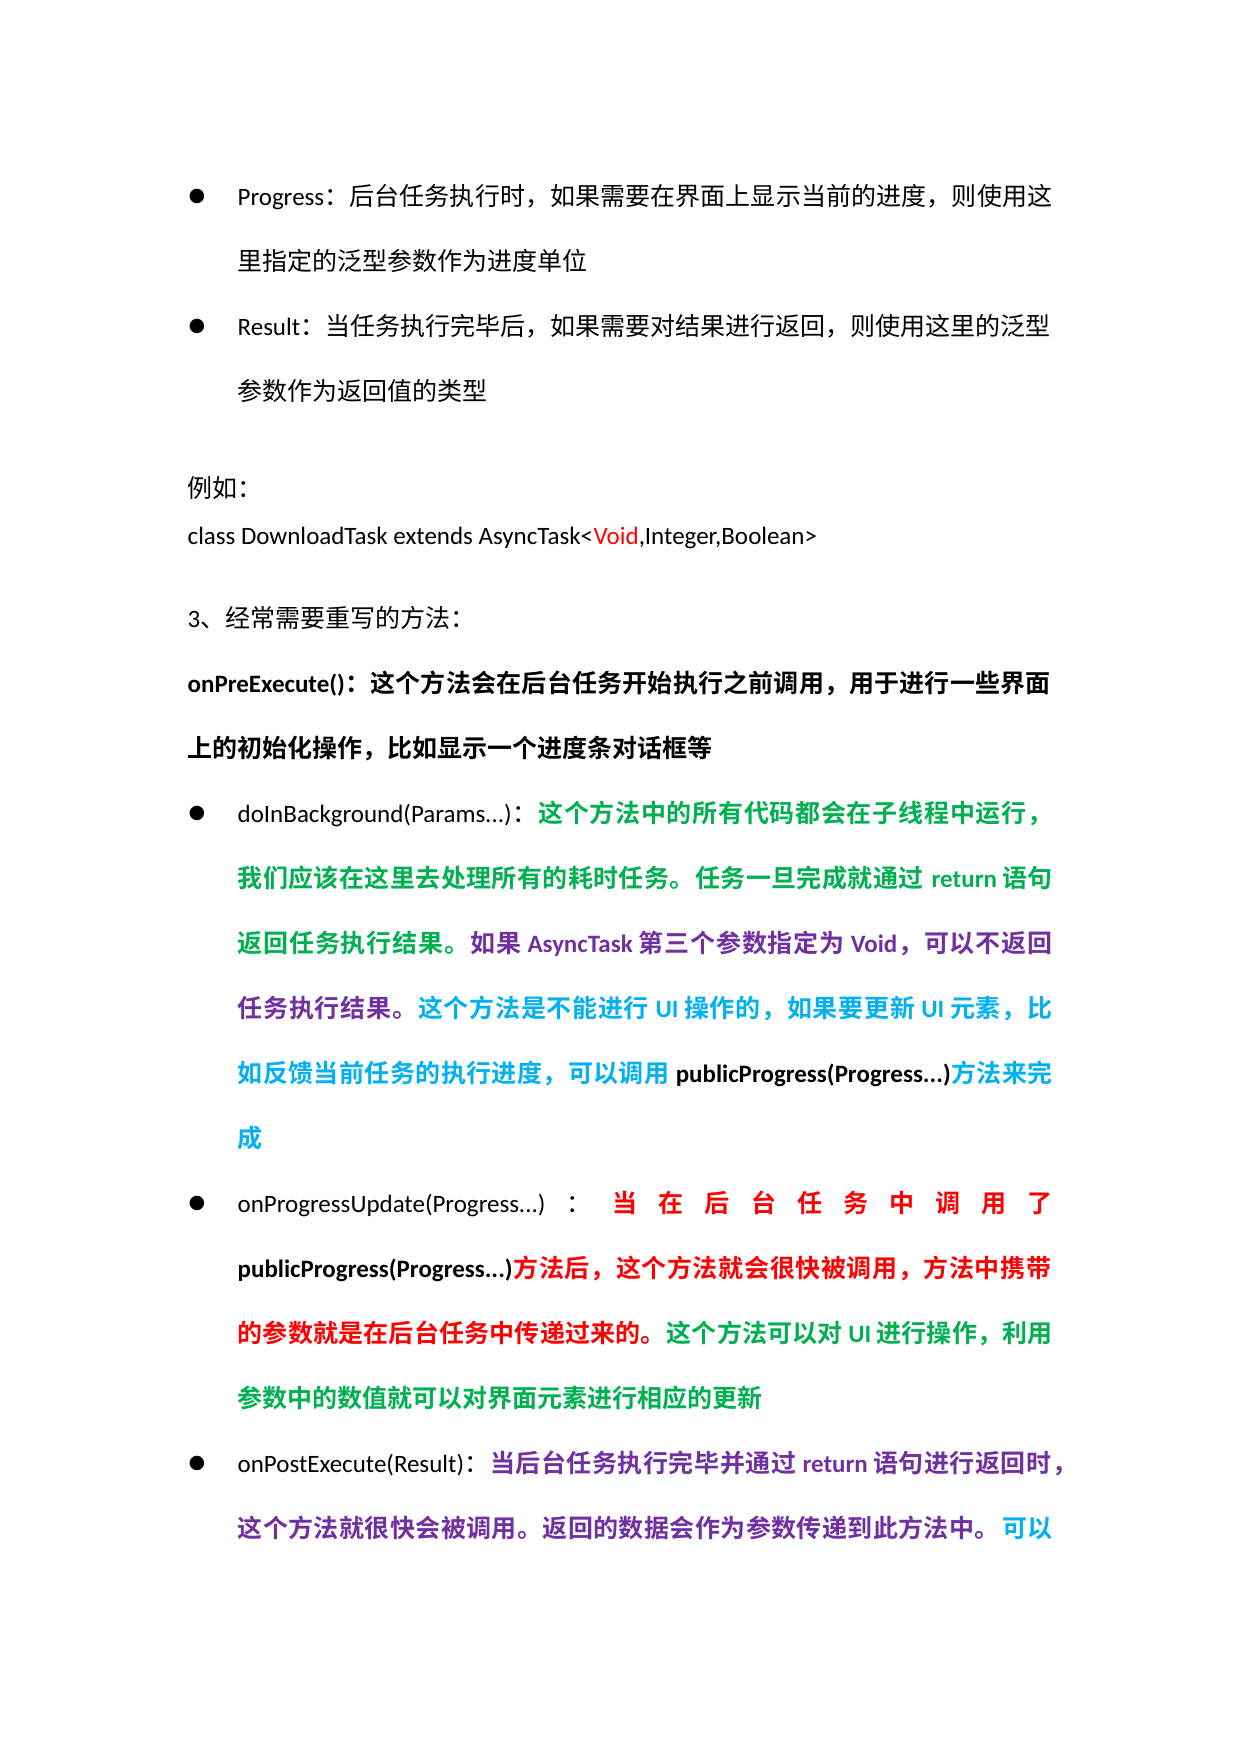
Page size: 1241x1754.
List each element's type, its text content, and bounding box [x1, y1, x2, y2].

list Result：当任务执行完毕后，如果需要对结果进行返回，则使用这里的泛型参数作为返回值的类型 [187, 292, 1053, 422]
list Progress：后台任务执行时，如果需要在界面上显示当前的进度，则使用这里指定的泛型参数作为进度单位 [187, 162, 1053, 292]
text class DownloadTask extends AsyncTask<Void,Integer,Boolean> [187, 519, 1053, 552]
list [187, 1429, 1053, 1559]
text 3、经常需要重写的方法： [187, 584, 1053, 649]
list doInBackground(Params...)：这个方法中的所有代码都会在子线程中运行，我们应该在这里去处理所有的耗时任务。任务一旦完成就通过return语句返回任务执行结果。如果AsyncTask第三个参数指定为Void，可以不返回任务执行结果。这个方法是不能进行UI操作的，如果要更新UI元素，比如反馈当前任务的执行进度，可以调用publicProgress(Progress...)方法来完成 [187, 779, 1053, 1169]
subtitle onPreExecute()：这个方法会在后台任务开始执行之前调用，用于进行一些界面上的初始化操作，比如显示一个进度条对话框等 [187, 649, 1053, 779]
text 例如： [187, 454, 1053, 519]
list onProgressUpdate(Progress...)：当在后台任务中调用了publicProgress(Progress...)方法后，这个方法就会很快被调用，方法中携带的参数就是在后台任务中传递过来的。这个方法可以对UI进行操作，利用参数中的数值就可以对界面元素进行相应的更新 [187, 1169, 1053, 1429]
